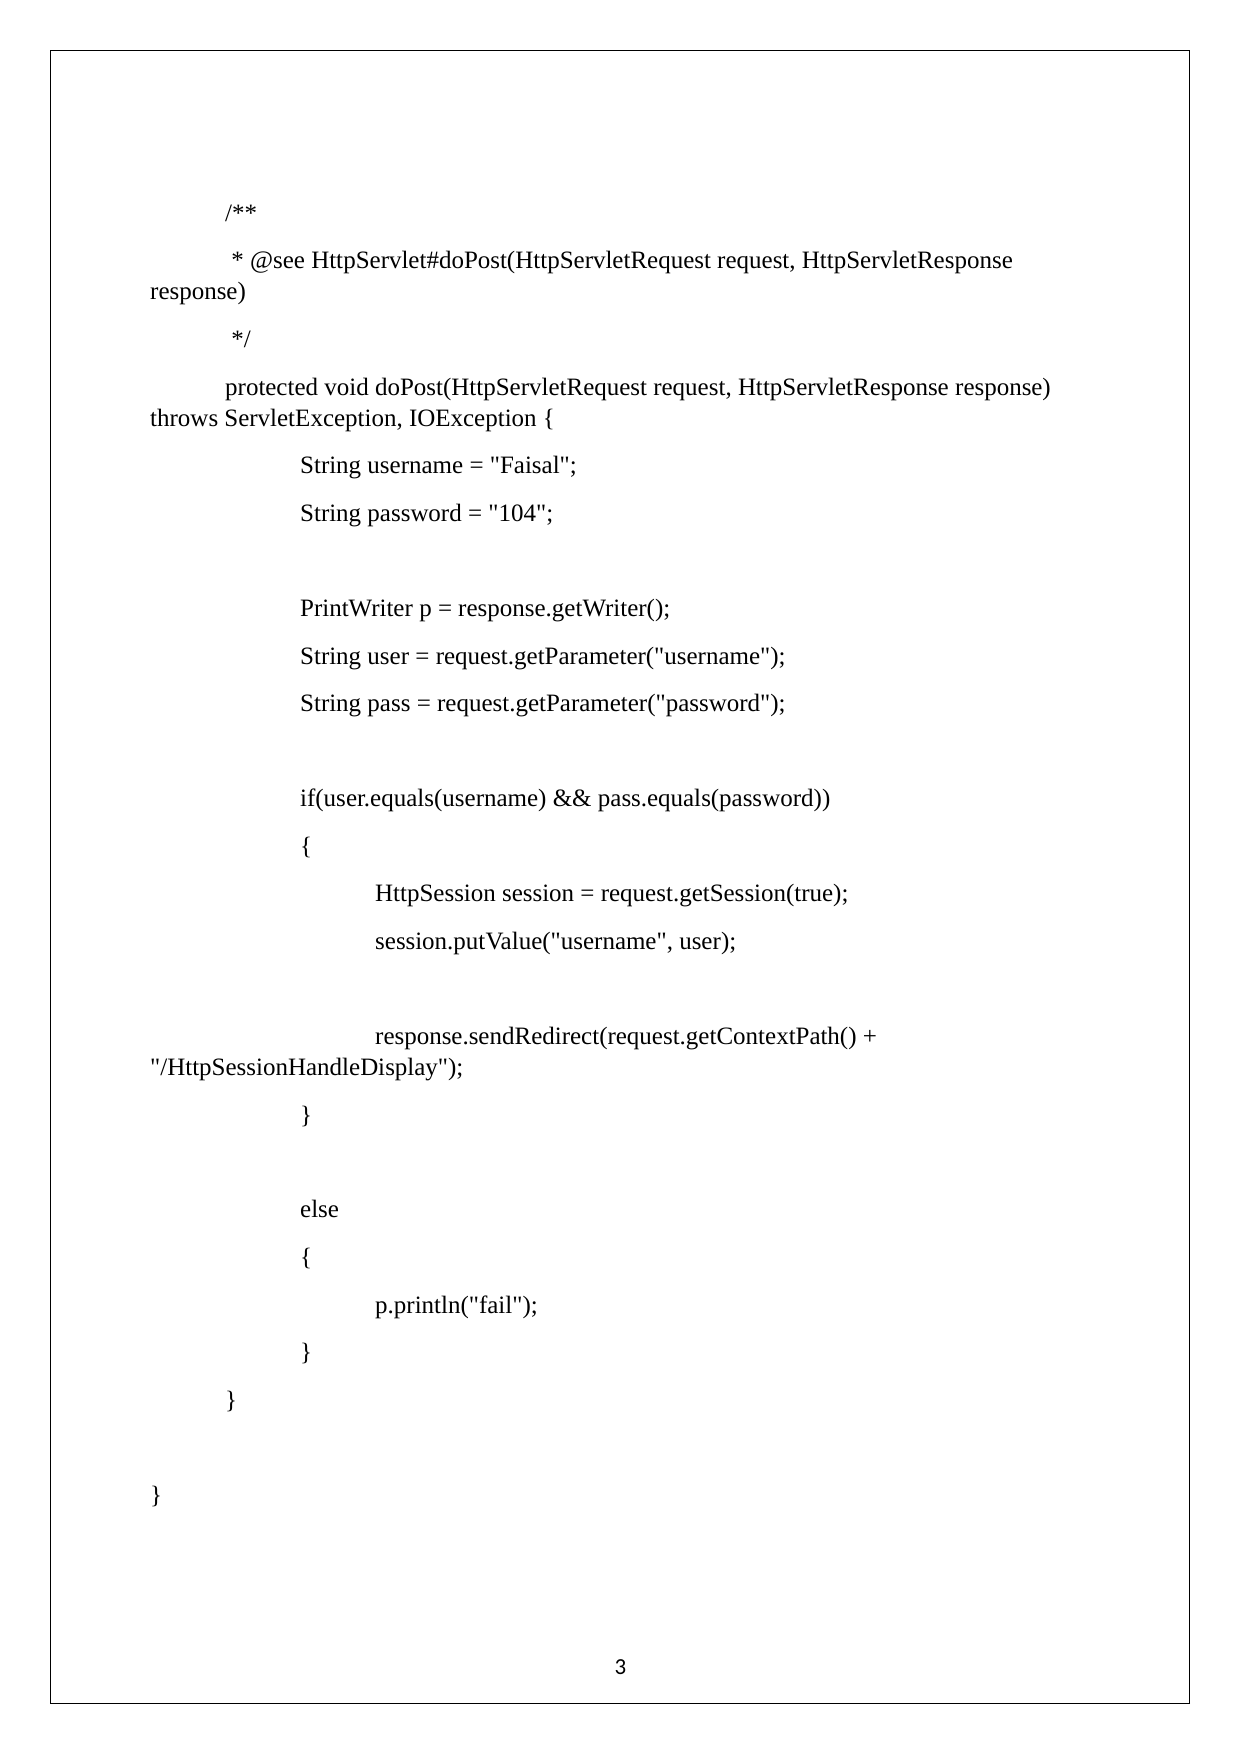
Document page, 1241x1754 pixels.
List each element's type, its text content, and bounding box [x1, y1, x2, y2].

text * @see HttpServlet#doPost(HttpServletRequest request, HttpServletResponse response) [150, 245, 1090, 305]
text } [150, 1385, 1090, 1414]
text String pass = request.getParameter("password"); [150, 688, 1090, 717]
text protected void doPost(HttpServletRequest request, HttpServletResponse response) throws ServletException, IOException { [150, 372, 1090, 432]
text String password = "104"; [150, 498, 1090, 527]
text { [150, 1242, 1090, 1271]
text */ [150, 324, 1090, 353]
text } [150, 1100, 1090, 1128]
text PrintWriter p = response.getWriter(); [150, 593, 1090, 622]
text } [150, 1481, 1090, 1509]
text String user = request.getParameter("username"); [150, 641, 1090, 669]
text /** [150, 198, 1090, 226]
text String username = "Faisal"; [150, 451, 1090, 479]
text } [150, 1337, 1090, 1366]
text response.sendRedirect(request.getContextPath() + "/HttpSessionHandleDisplay"); [150, 1021, 1090, 1081]
text p.println("fail"); [150, 1290, 1090, 1318]
text { [150, 831, 1090, 859]
text session.putValue("username", user); [150, 926, 1090, 955]
text HttpSession session = request.getSession(true); [150, 878, 1090, 907]
text if(user.equals(username) && pass.equals(password)) [150, 783, 1090, 812]
text else [150, 1194, 1090, 1223]
